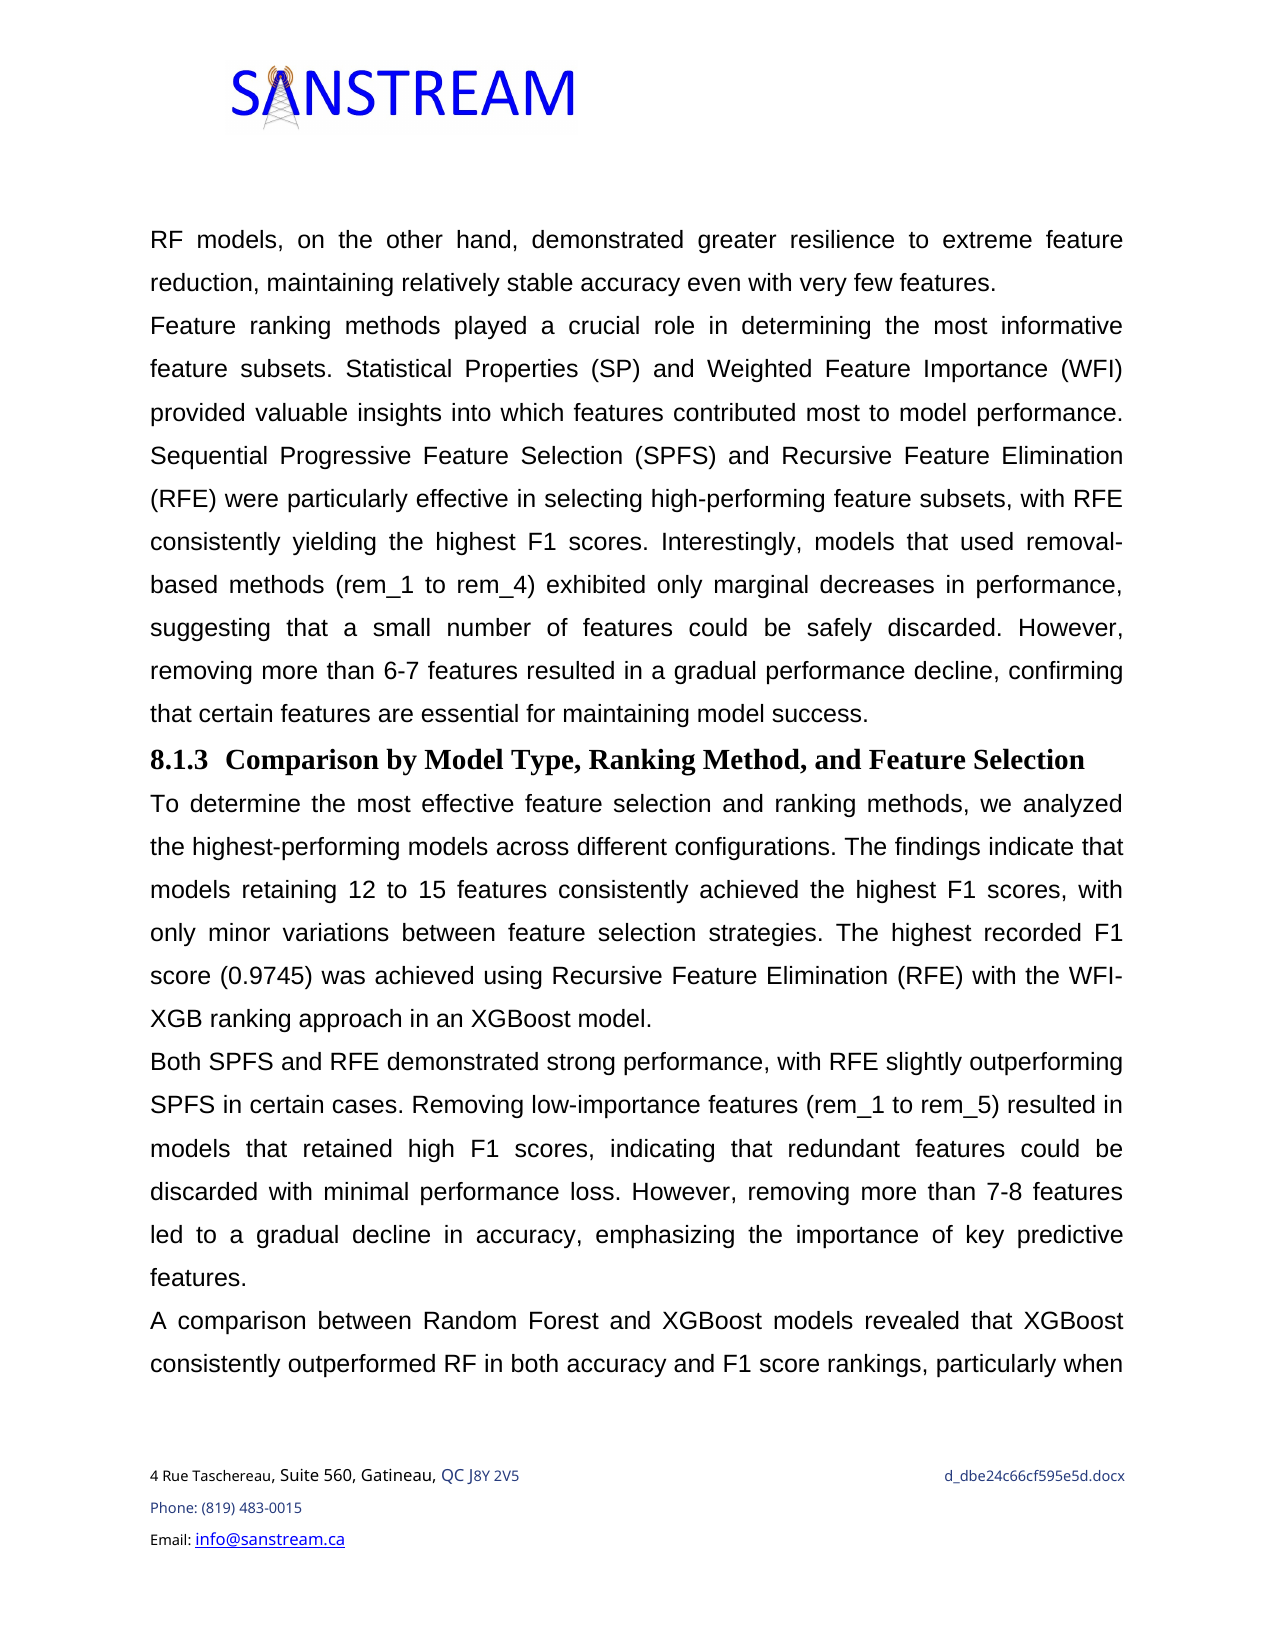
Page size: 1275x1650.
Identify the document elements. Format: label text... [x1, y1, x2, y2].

picture [225, 60, 579, 135]
text Feature ranking methods played a crucial role in determining the most informative feature subsets. Statistical Properties (SP) and Weighted Feature Importance (WFI) provided valuable insights into which features contributed most to model performance. Sequential Progressive Feature Selection (SPFS) and Recursive Feature Elimination (RFE) were particularly effective in selecting high-performing feature subsets, with RFE consistently yielding the highest F1 scores. Interestingly, models that used removal-based methods (rem_1 to rem_4) exhibited only marginal decreases in performance, suggesting that a small number of features could be safely discarded. However, removing more than 6-7 features resulted in a gradual performance decline, confirming that certain features are essential for maintaining model success. [150, 311, 1125, 728]
text To determine the most effective feature selection and ranking methods, we analyzed the highest-performing models across different configurations. The findings indicate that models retaining 12 to 15 features consistently achieved the highest F1 scores, with only minor variations between feature selection strategies. The highest recorded F1 score (0.9745) was achieved using Recursive Feature Elimination (RFE) with the WFI-XGB ranking approach in an XGBoost model. [150, 788, 1125, 1033]
text Both SPFS and RFE demonstrated strong performance, with RFE slightly outperforming SPFS in certain cases. Removing low-importance features (rem_1 to rem_5) resulted in models that retained high F1 scores, indicating that redundant features could be discarded with minimal performance loss. However, removing more than 7-8 features led to a gradual decline in accuracy, emphasizing the importance of key predictive features. [150, 1047, 1125, 1292]
subtitle Comparison by Model Type, Ranking Method, and Feature Selection [150, 742, 1125, 776]
